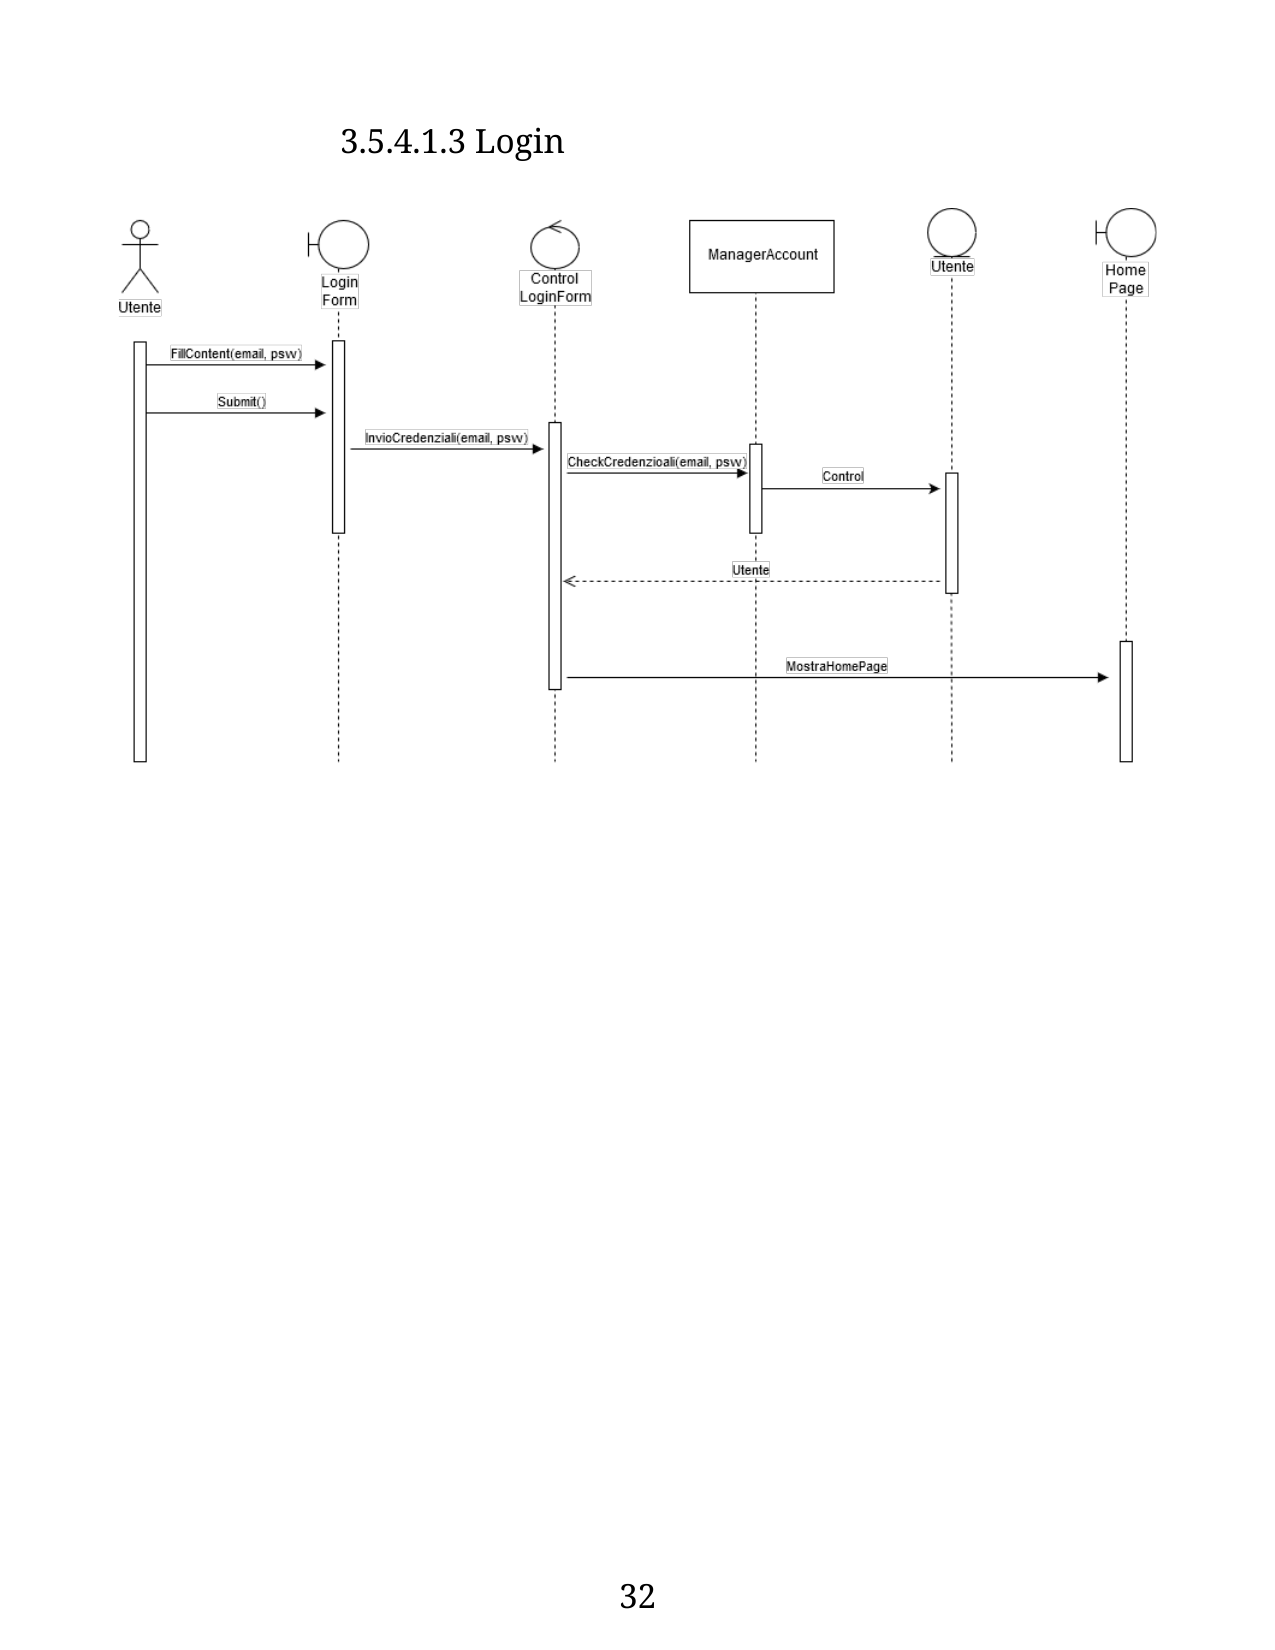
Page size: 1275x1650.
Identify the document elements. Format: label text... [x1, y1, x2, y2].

picture [118, 208, 1157, 1211]
subtitle 3.5.4.1.3 Login [118, 118, 1157, 163]
